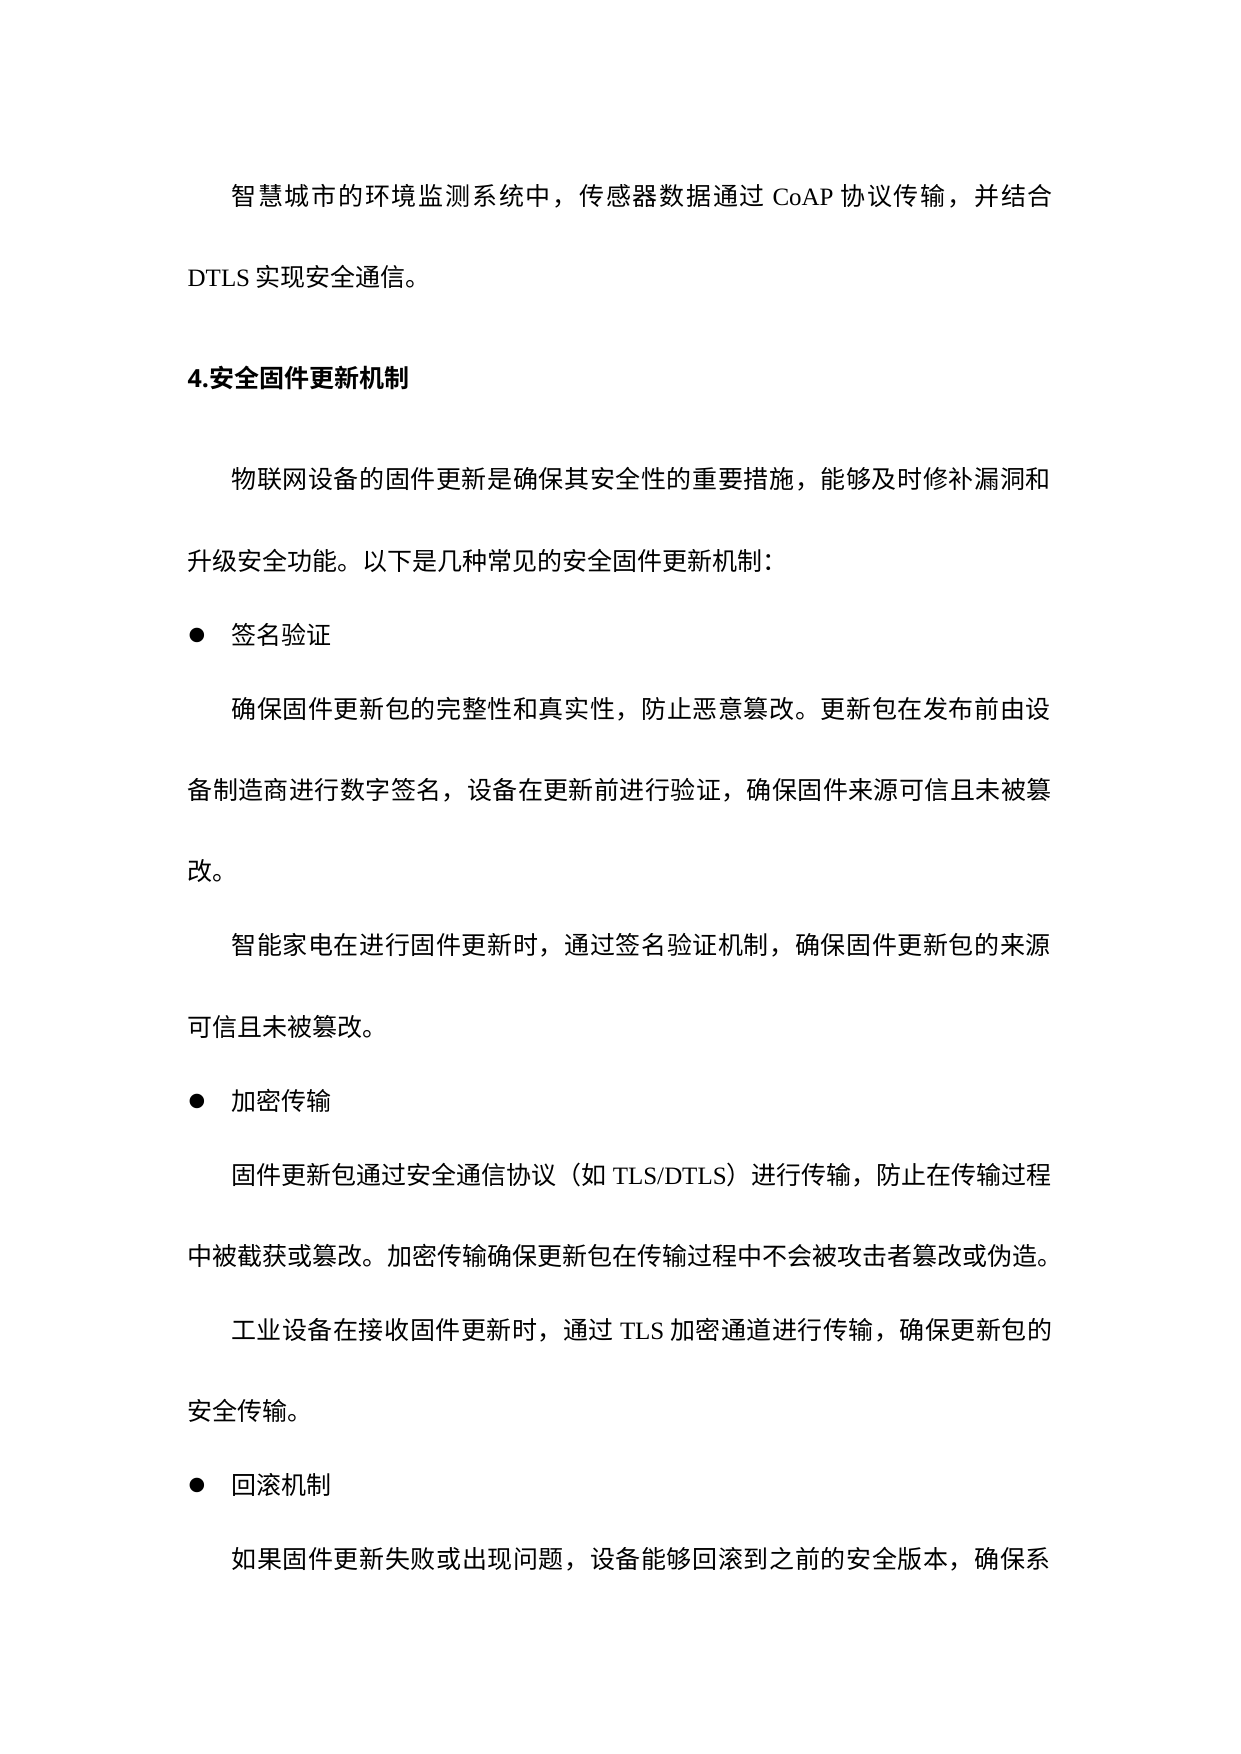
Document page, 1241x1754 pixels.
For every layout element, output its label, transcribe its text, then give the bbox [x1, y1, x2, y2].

list 回滚机制 [187, 1451, 1053, 1516]
text 物联网设备的固件更新是确保其安全性的重要措施，能够及时修补漏洞和升级安全功能。以下是几种常见的安全固件更新机制： [187, 446, 1053, 592]
list 签名验证 [187, 601, 1053, 666]
text 确保固件更新包的完整性和真实性，防止恶意篡改。更新包在发布前由设备制造商进行数字签名，设备在更新前进行验证，确保固件来源可信且未被篡改。 [187, 675, 1053, 902]
text 智能家电在进行固件更新时，通过签名验证机制，确保固件更新包的来源可信且未被篡改。 [187, 911, 1053, 1058]
subtitle 4.安全固件更新机制 [187, 344, 1053, 409]
list 加密传输 [187, 1067, 1053, 1132]
text 工业设备在接收固件更新时，通过TLS加密通道进行传输，确保更新包的安全传输。 [187, 1296, 1053, 1442]
text 智慧城市的环境监测系统中，传感器数据通过CoAP协议传输，并结合DTLS实现安全通信。 [187, 162, 1053, 308]
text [187, 1526, 1053, 1591]
text 固件更新包通过安全通信协议（如TLS/DTLS）进行传输，防止在传输过程中被截获或篡改。加密传输确保更新包在传输过程中不会被攻击者篡改或伪造。 [187, 1141, 1053, 1287]
